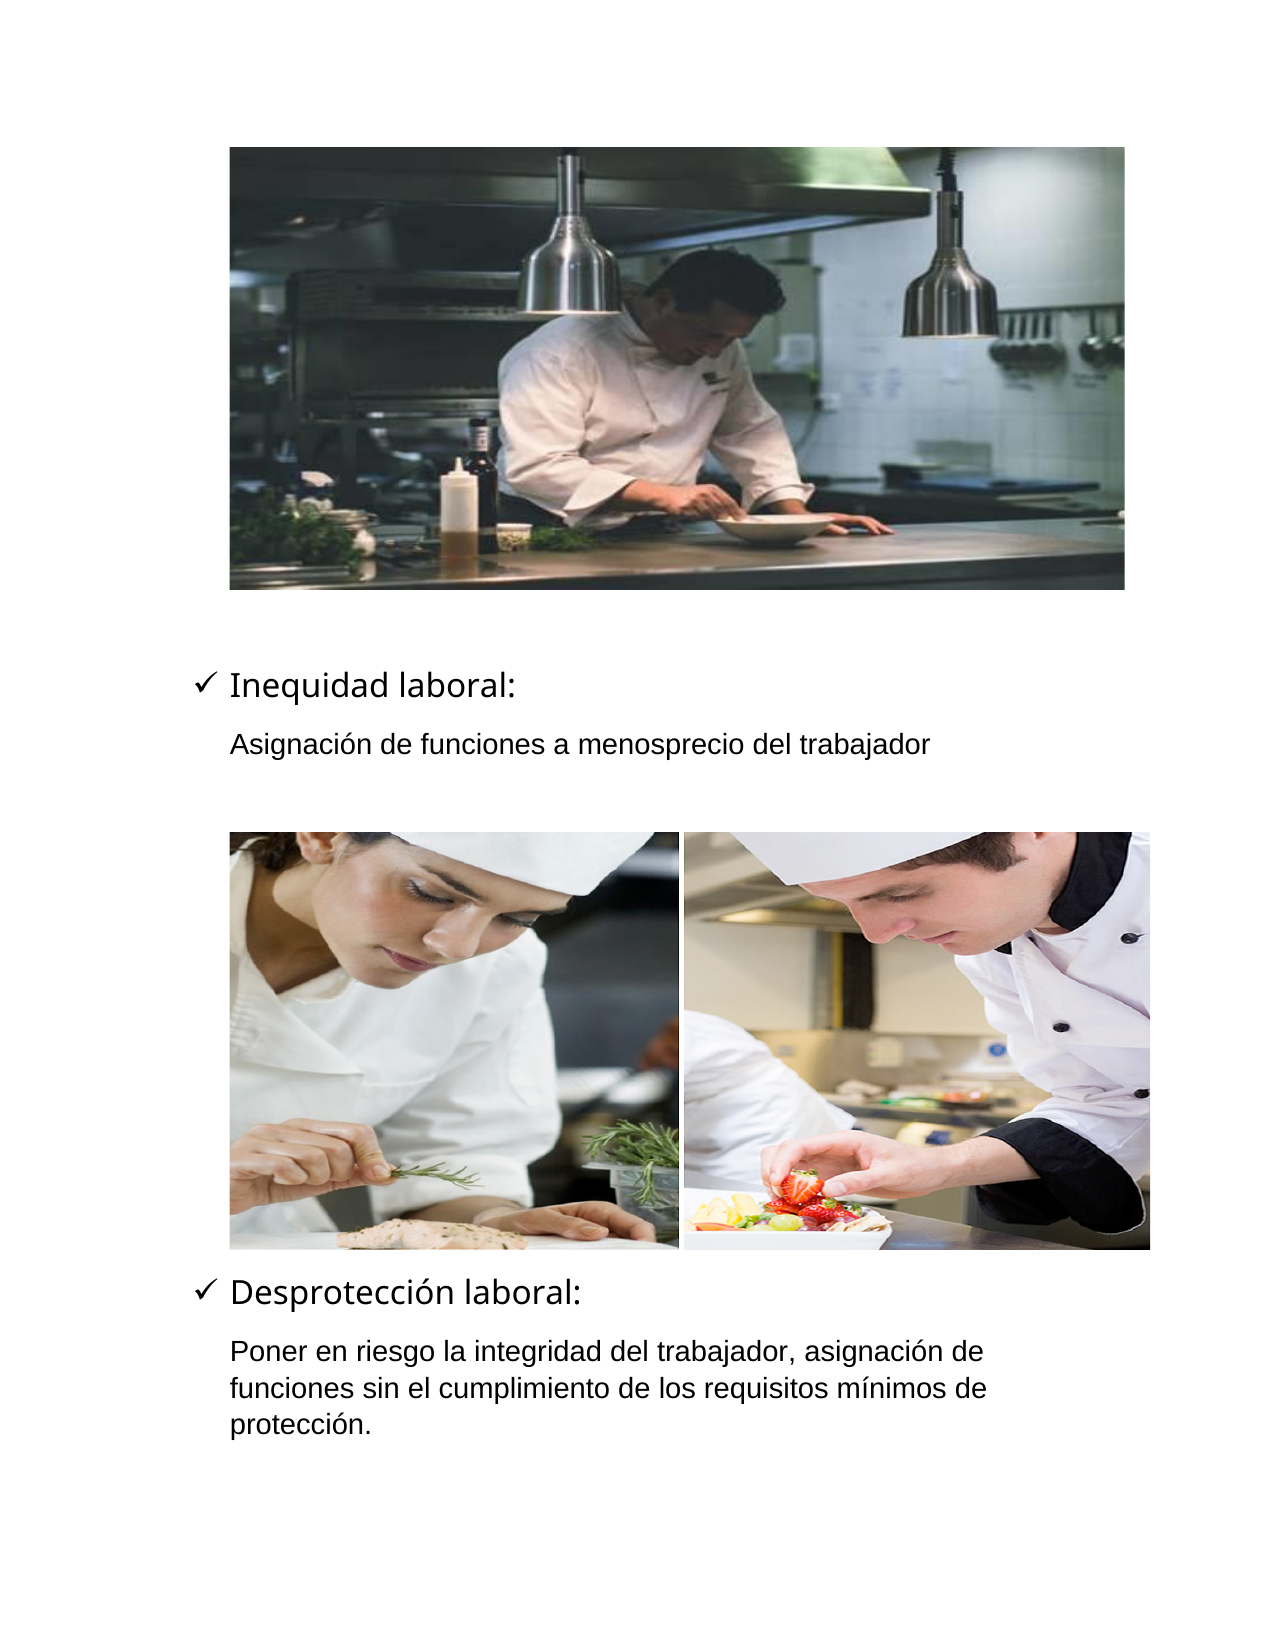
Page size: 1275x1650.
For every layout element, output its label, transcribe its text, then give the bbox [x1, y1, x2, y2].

list Desprotección laboral: [192, 1269, 1098, 1314]
text Poner en riesgo la integridad del trabajador, asignación de funciones sin el cumplimiento de los requisitos mínimos de protección. [229, 1334, 1098, 1440]
list Inequidad laboral: [192, 662, 1098, 707]
picture [229, 147, 1125, 590]
picture [229, 832, 1150, 1250]
text Asignación de funciones a menosprecio del trabajador [229, 727, 1098, 761]
